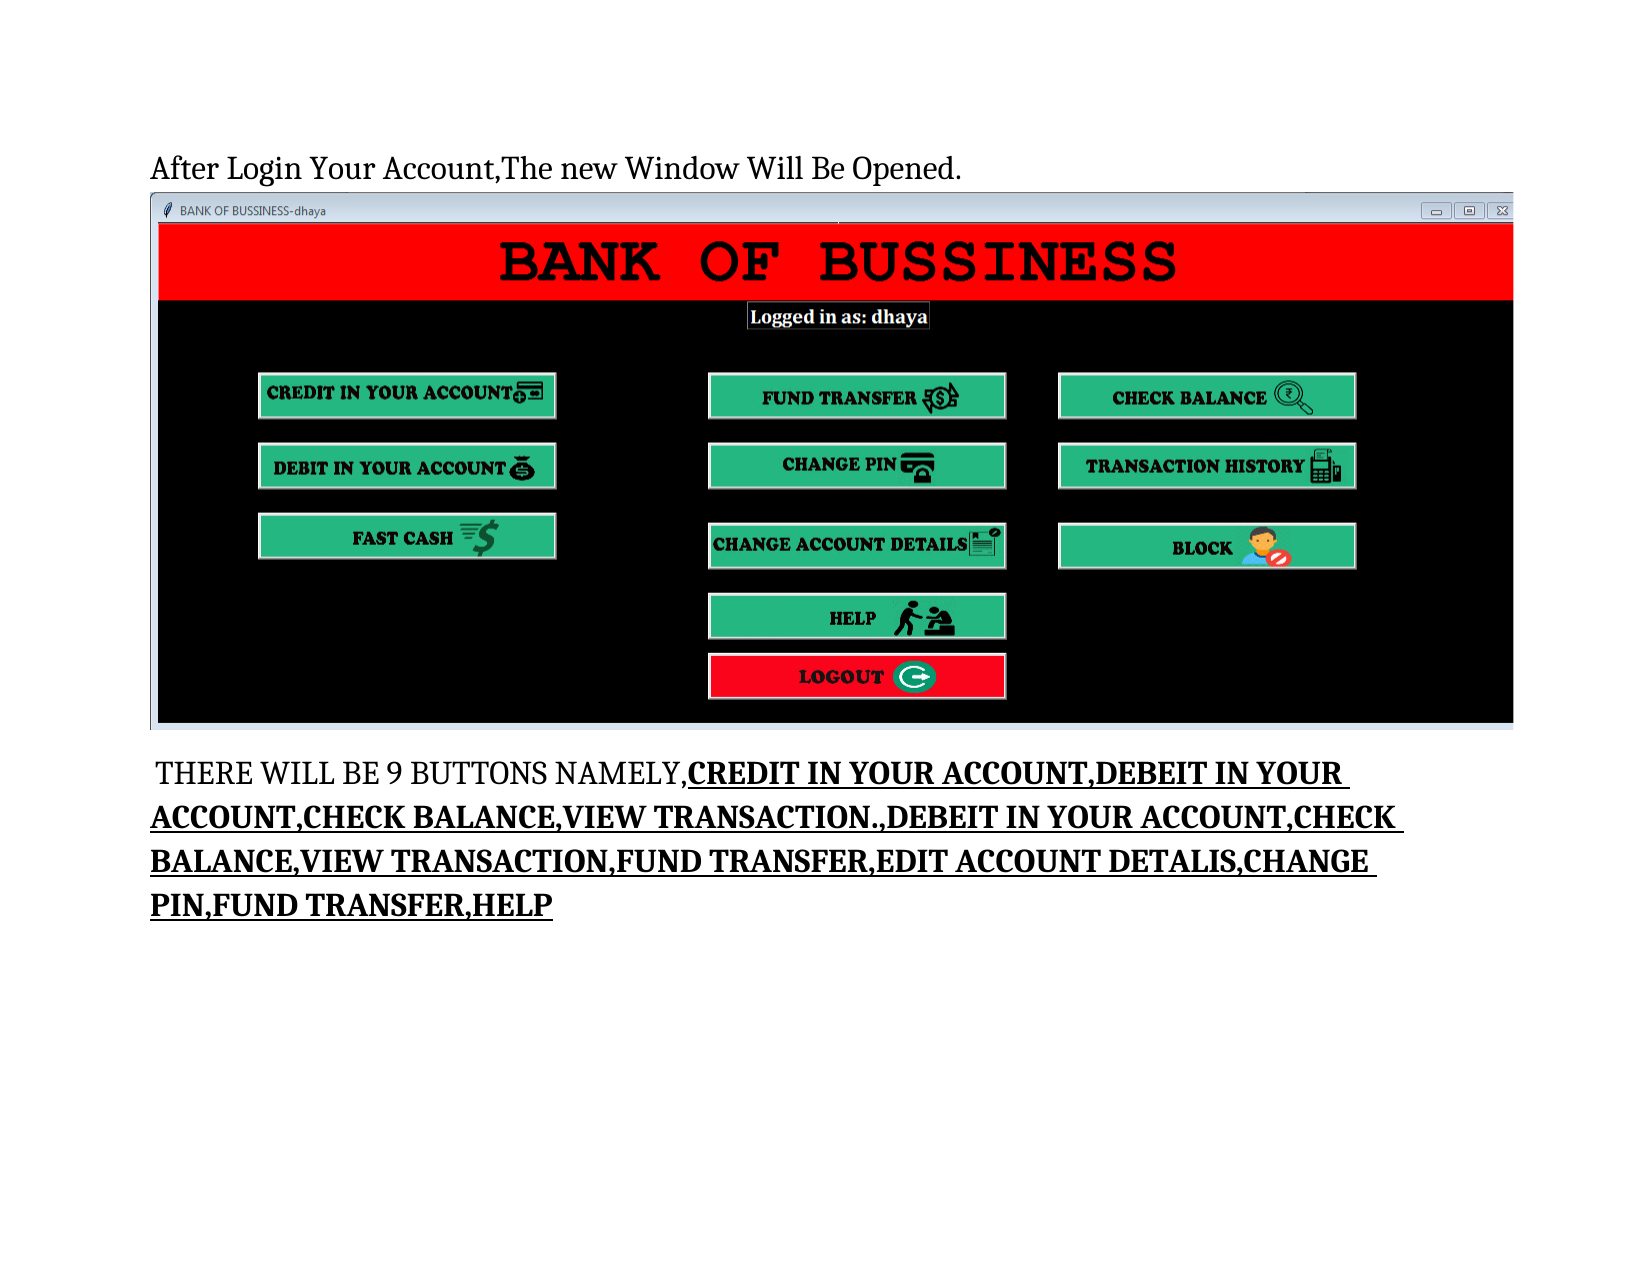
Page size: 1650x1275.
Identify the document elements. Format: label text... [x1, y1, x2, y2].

text After Login Your Account,The new Window Will Be Opened. [150, 150, 1500, 192]
text THERE WILL BE 9 BUTTONS NAMELY,CREDIT IN YOUR ACCOUNT,DEBEIT IN YOUR ACCOUNT,CHECK BALANCE,VIEW TRANSACTION.,DEBEIT IN YOUR ACCOUNT,CHECK BALANCE,VIEW TRANSACTION,FUND TRANSFER,EDIT ACCOUNT DETALIS,CHANGE PIN,FUND TRANSFER,HELP [150, 755, 1500, 925]
